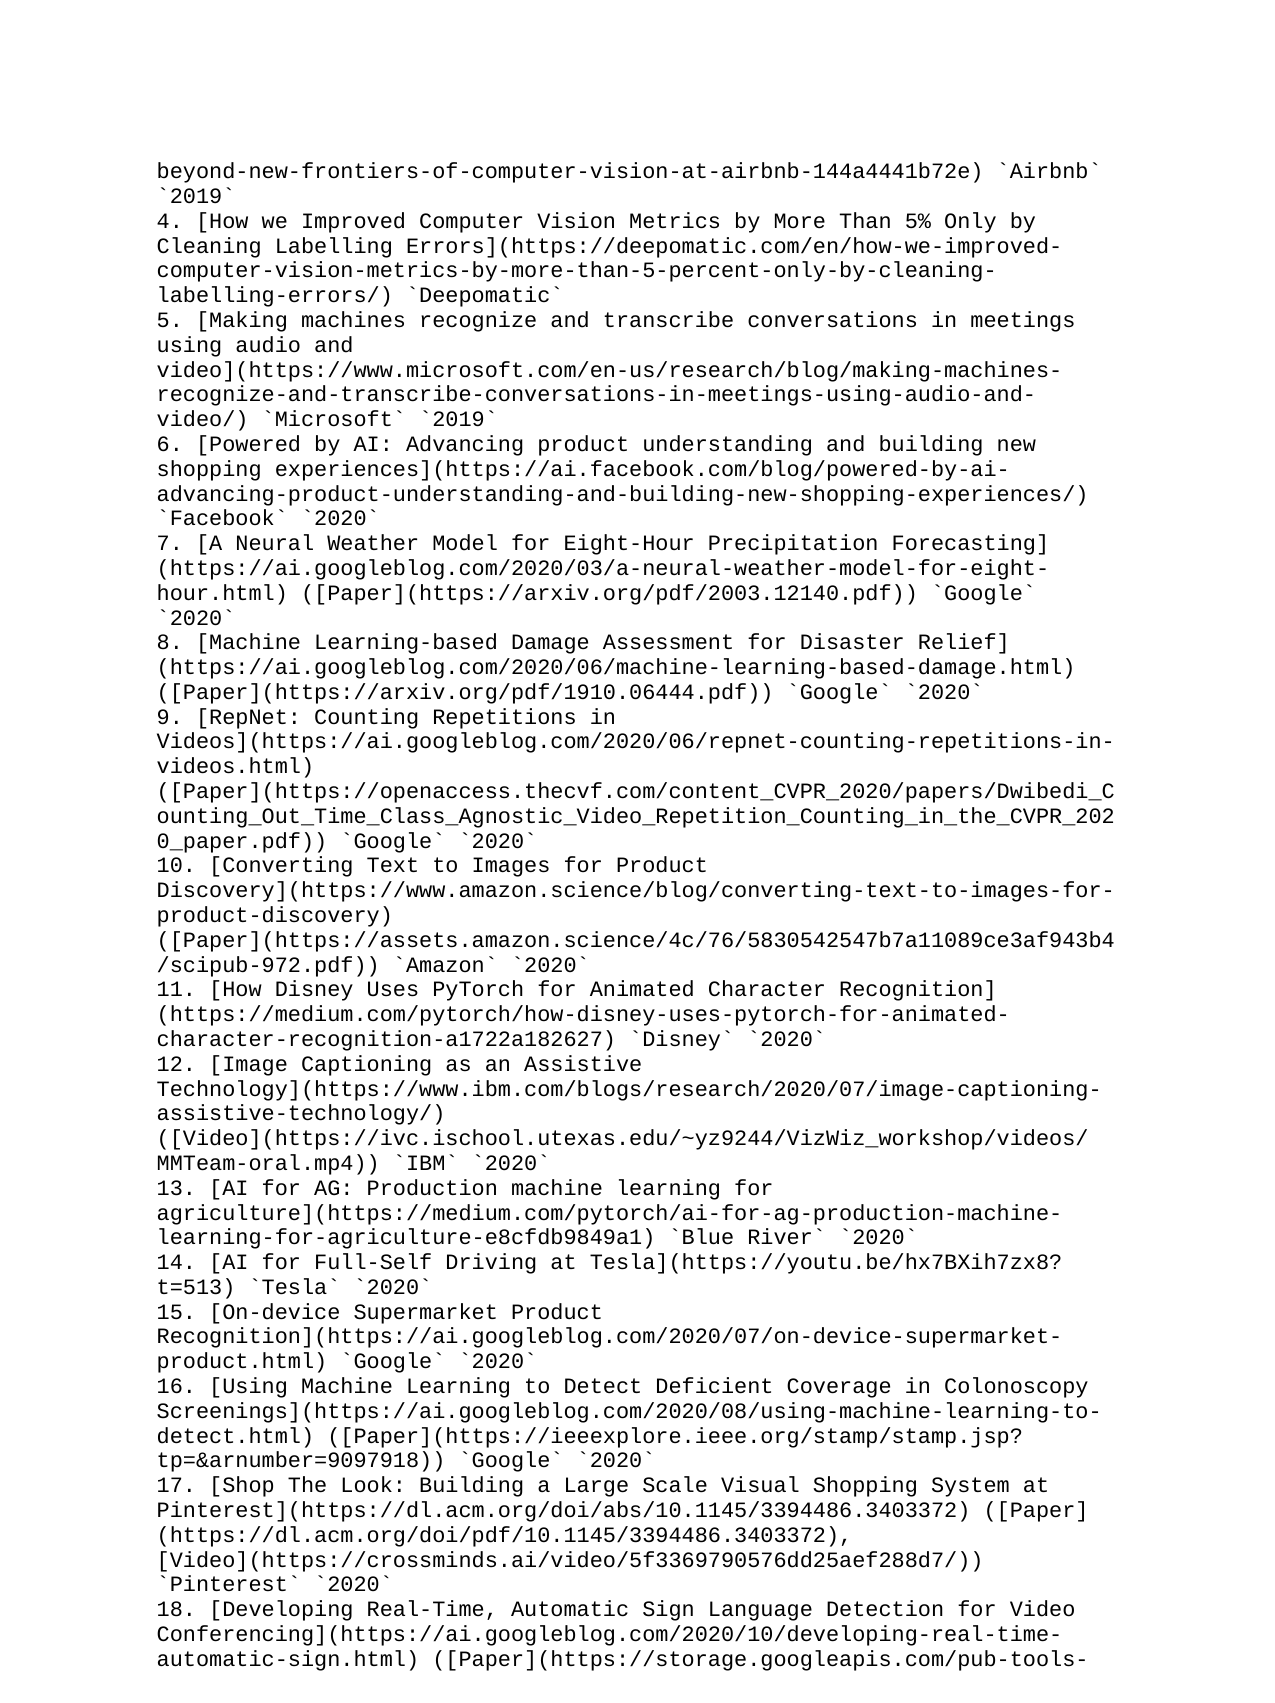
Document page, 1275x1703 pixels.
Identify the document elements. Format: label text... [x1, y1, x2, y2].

text 6. [Powered by AI: Advancing product understanding and building new shopping experiences](https://ai.facebook.com/blog/powered-by-ai-advancing-product-understanding-and-building-new-shopping-experiences/) `Facebook` `2020` [156, 433, 1118, 532]
text 8. [Machine Learning-based Damage Assessment for Disaster Relief](https://ai.googleblog.com/2020/06/machine-learning-based-damage.html) ([Paper](https://arxiv.org/pdf/1910.06444.pdf)) `Google` `2020` [156, 631, 1118, 706]
text 16. [Using Machine Learning to Detect Deficient Coverage in Colonoscopy Screenings](https://ai.googleblog.com/2020/08/using-machine-learning-to-detect.html) ([Paper](https://ieeexplore.ieee.org/stamp/stamp.jsp?tp=&arnumber=9097918)) `Google` `2020` [156, 1375, 1118, 1474]
text 15. [On-device Supermarket Product Recognition](https://ai.googleblog.com/2020/07/on-device-supermarket-product.html) `Google` `2020` [156, 1301, 1118, 1375]
text 9. [RepNet: Counting Repetitions in Videos](https://ai.googleblog.com/2020/06/repnet-counting-repetitions-in-videos.html) ([Paper](https://openaccess.thecvf.com/content_CVPR_2020/papers/Dwibedi_Counting_Out_Time_Class_Agnostic_Video_Repetition_Counting_in_the_CVPR_2020_paper.pdf)) `Google` `2020` [156, 706, 1118, 854]
text 5. [Making machines recognize and transcribe conversations in meetings using audio and video](https://www.microsoft.com/en-us/research/blog/making-machines-recognize-and-transcribe-conversations-in-meetings-using-audio-and-video/) `Microsoft` `2019` [156, 309, 1118, 433]
text 13. [AI for AG: Production machine learning for agriculture](https://medium.com/pytorch/ai-for-ag-production-machine-learning-for-agriculture-e8cfdb9849a1) `Blue River` `2020` [156, 1177, 1118, 1251]
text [156, 1598, 1118, 1673]
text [156, 160, 1118, 210]
text 12. [Image Captioning as an Assistive Technology](https://www.ibm.com/blogs/research/2020/07/image-captioning-assistive-technology/) ([Video](https://ivc.ischool.utexas.edu/~yz9244/VizWiz_workshop/videos/MMTeam-oral.mp4)) `IBM` `2020` [156, 1053, 1118, 1177]
text 14. [AI for Full-Self Driving at Tesla](https://youtu.be/hx7BXih7zx8?t=513) `Tesla` `2020` [156, 1251, 1118, 1301]
text 11. [How Disney Uses PyTorch for Animated Character Recognition](https://medium.com/pytorch/how-disney-uses-pytorch-for-animated-character-recognition-a1722a182627) `Disney` `2020` [156, 978, 1118, 1053]
text 10. [Converting Text to Images for Product Discovery](https://www.amazon.science/blog/converting-text-to-images-for-product-discovery) ([Paper](https://assets.amazon.science/4c/76/5830542547b7a11089ce3af943b4/scipub-972.pdf)) `Amazon` `2020` [156, 854, 1118, 978]
text 17. [Shop The Look: Building a Large Scale Visual Shopping System at Pinterest](https://dl.acm.org/doi/abs/10.1145/3394486.3403372) ([Paper](https://dl.acm.org/doi/pdf/10.1145/3394486.3403372), [Video](https://crossminds.ai/video/5f3369790576dd25aef288d7/)) `Pinterest` `2020` [156, 1474, 1118, 1598]
text 7. [A Neural Weather Model for Eight-Hour Precipitation Forecasting](https://ai.googleblog.com/2020/03/a-neural-weather-model-for-eight-hour.html) ([Paper](https://arxiv.org/pdf/2003.12140.pdf)) `Google` `2020` [156, 532, 1118, 631]
text 4. [How we Improved Computer Vision Metrics by More Than 5% Only by Cleaning Labelling Errors](https://deepomatic.com/en/how-we-improved-computer-vision-metrics-by-more-than-5-percent-only-by-cleaning-labelling-errors/) `Deepomatic` [156, 210, 1118, 309]
